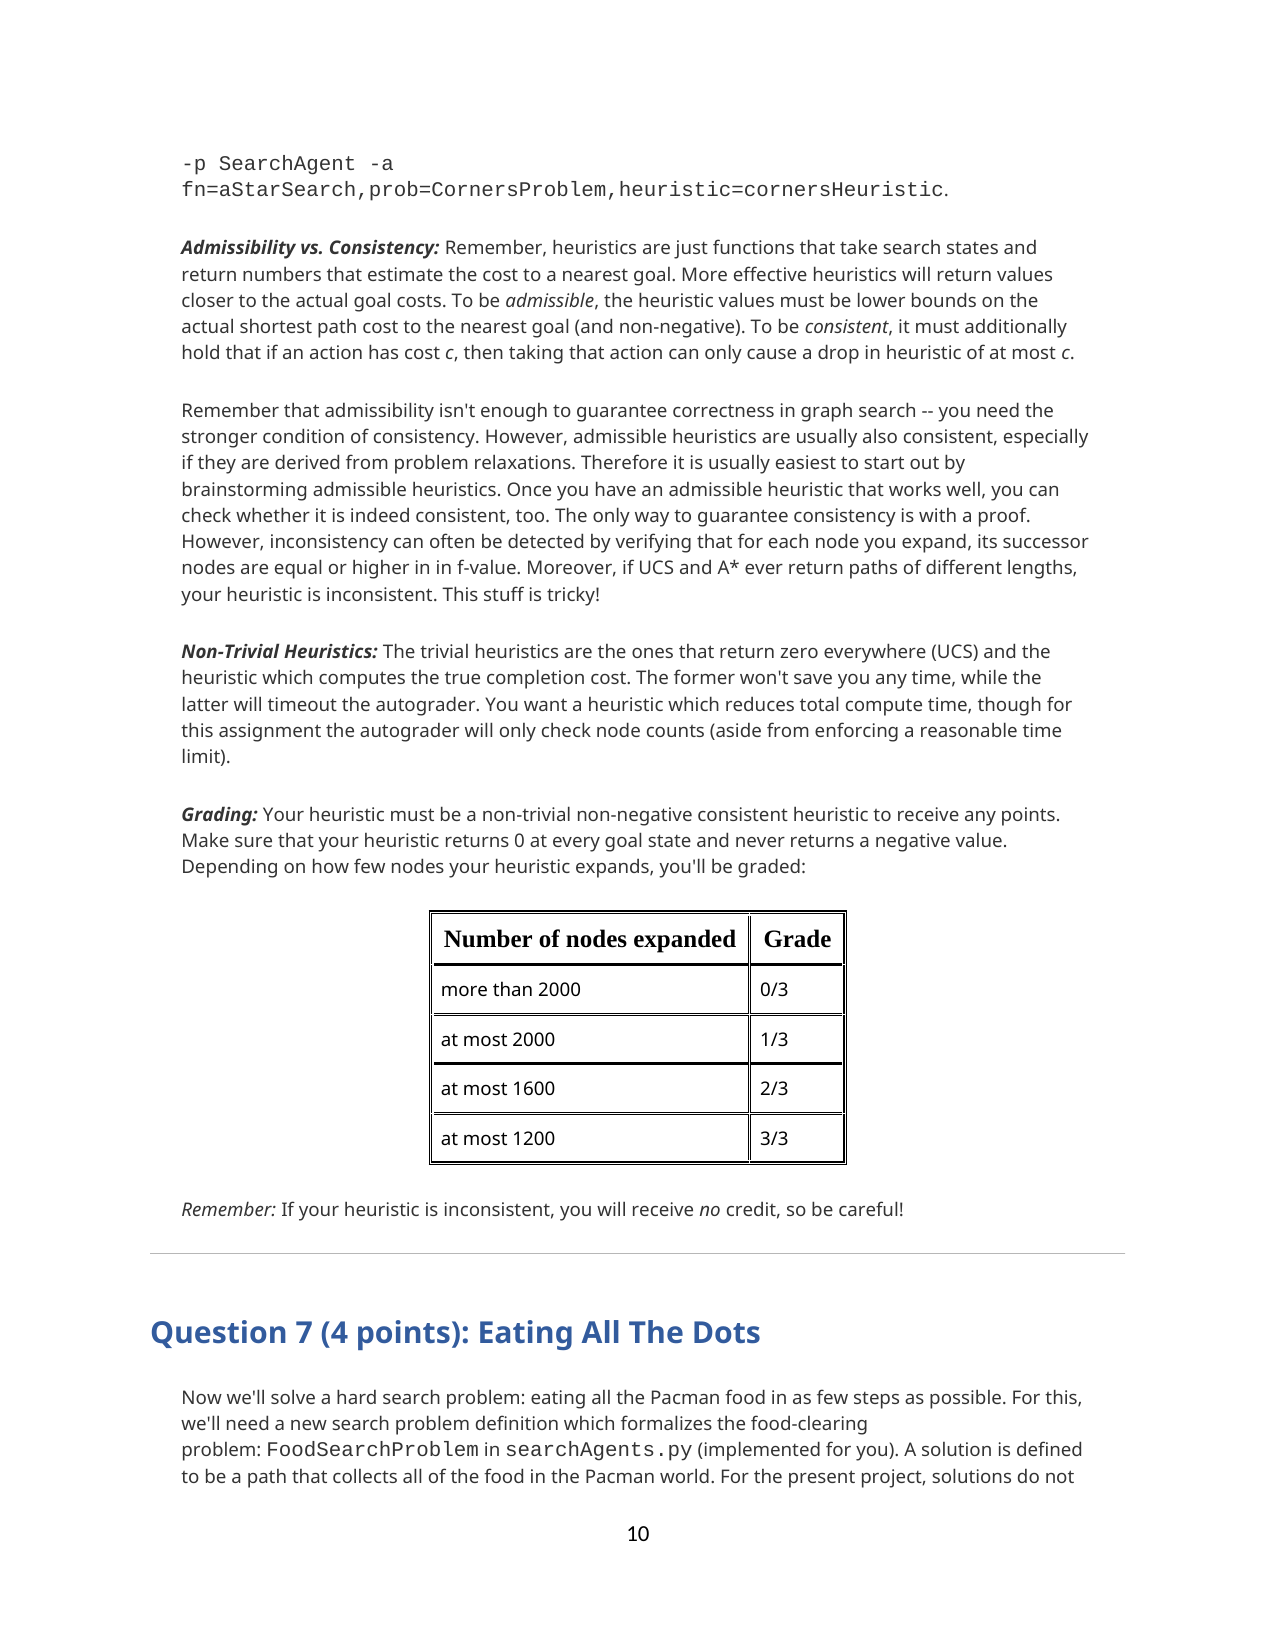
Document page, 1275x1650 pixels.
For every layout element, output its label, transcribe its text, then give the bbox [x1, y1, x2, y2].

table_cell at most 1200 [430, 1112, 749, 1161]
text Grading: Your heuristic must be a non-trivial non-negative consistent heuristic to receive any points. Make sure that your heuristic returns 0 at every goal state and never returns a negative value. Depending on how few nodes your heuristic expands, you'll be graded: [181, 800, 1094, 879]
table_cell 2/3 [751, 1062, 843, 1112]
text Admissibility vs. Consistency: Remember, heuristics are just functions that take search states and return numbers that estimate the cost to a nearest goal. More effective heuristics will return values closer to the actual goal costs. To be admissible, the heuristic values must be lower bounds on the actual shortest path cost to the nearest goal (and non-negative). To be consistent, it must additionally hold that if an action has cost c, then taking that action can only cause a drop in heuristic of at most c. [181, 234, 1094, 365]
text -p SearchAgent -a fn=aStarSearch,prob=CornersProblem,heuristic=cornersHeuristic. [181, 150, 1094, 203]
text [181, 1383, 1094, 1489]
text Question 7 (4 points): Eating All The Dots [150, 1311, 1125, 1352]
table_cell 0/3 [751, 963, 845, 1012]
text Non-Trivial Heuristics: The trivial heuristics are the ones that return zero everywhere (UCS) and the heuristic which computes the true completion cost. The former won't save you any time, while the latter will timeout the autograder. You want a heuristic which reduces total compute time, though for this assignment the autograder will only check node counts (aside from enforcing a reasonable time limit). [181, 638, 1094, 769]
text Remember: If your heuristic is inconsistent, you will receive no credit, so be careful! [181, 1196, 1094, 1222]
table_header Grade [750, 914, 843, 963]
table_cell more than 2000 [430, 963, 748, 1012]
text Remember that admissibility isn't enough to guarantee correctness in graph search -- you need the stronger condition of consistency. However, admissible heuristics are usually also consistent, especially if they are derived from problem relaxations. Therefore it is usually easiest to start out by brainstorming admissible heuristics. Once you have an admissible heuristic that works well, you can check whether it is indeed consistent, too. The only way to guarantee consistency is with a proof. However, inconsistency can often be detected by verifying that for each node you expand, its successor nodes are equal or higher in in f-value. Moreover, if UCS and A* ever return paths of different lengths, your heuristic is inconsistent. This stuff is tricky! [181, 396, 1094, 606]
table_cell at most 2000 [432, 1013, 748, 1062]
table_cell 1/3 [751, 1013, 844, 1062]
table_cell at most 1600 [432, 1062, 748, 1112]
table_header Number of nodes expanded [432, 914, 749, 963]
table_cell 3/3 [750, 1112, 845, 1161]
